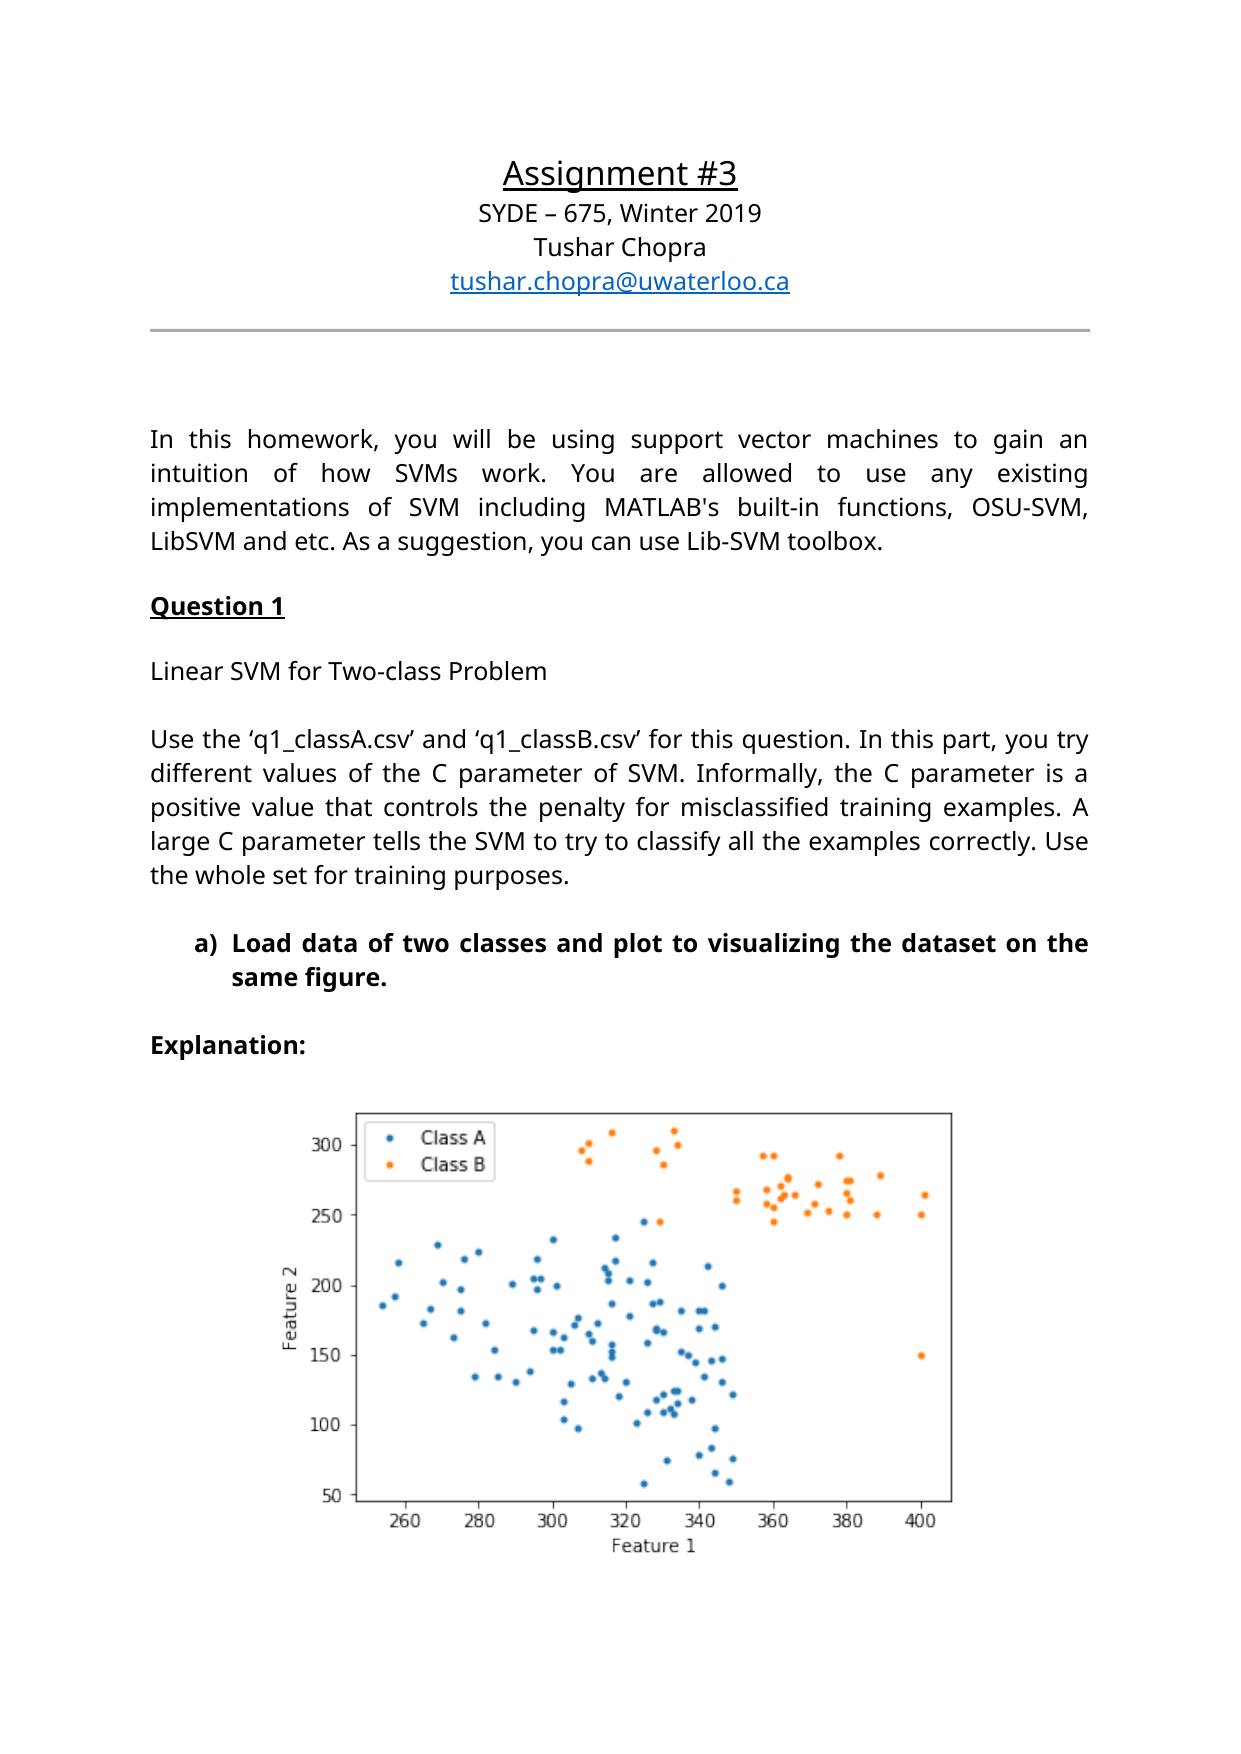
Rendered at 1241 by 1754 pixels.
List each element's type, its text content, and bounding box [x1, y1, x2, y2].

text Assignment #3 [150, 150, 1090, 195]
text In this homework, you will be using support vector machines to gain an intuition of how SVMs work. You are allowed to use any existing implementations of SVM including MATLAB's built-in functions, OSU-SVM, LibSVM and etc. As a suggestion, you can use Lib-SVM toolbox. [150, 422, 1090, 558]
text Question 1 [150, 589, 1090, 623]
text Explanation: [150, 1028, 1090, 1062]
picture [272, 1096, 968, 1569]
list Load data of two classes and plot to visualizing the dataset on the same figure. [194, 926, 1090, 994]
text SYDE – 675, Winter 2019 [150, 195, 1090, 229]
text tushar.chopra@uwaterloo.ca [150, 263, 1090, 298]
text Tushar Chopra [150, 229, 1090, 263]
text Use the ‘q1_classA.csv’ and ‘q1_classB.csv’ for this question. In this part, you try different values of the C parameter of SVM. Informally, the C parameter is a positive value that controls the penalty for misclassified training examples. A large C parameter tells the SVM to try to classify all the examples correctly. Use the whole set for training purposes. [150, 721, 1090, 892]
text Linear SVM for Two-class Problem [150, 653, 1090, 687]
